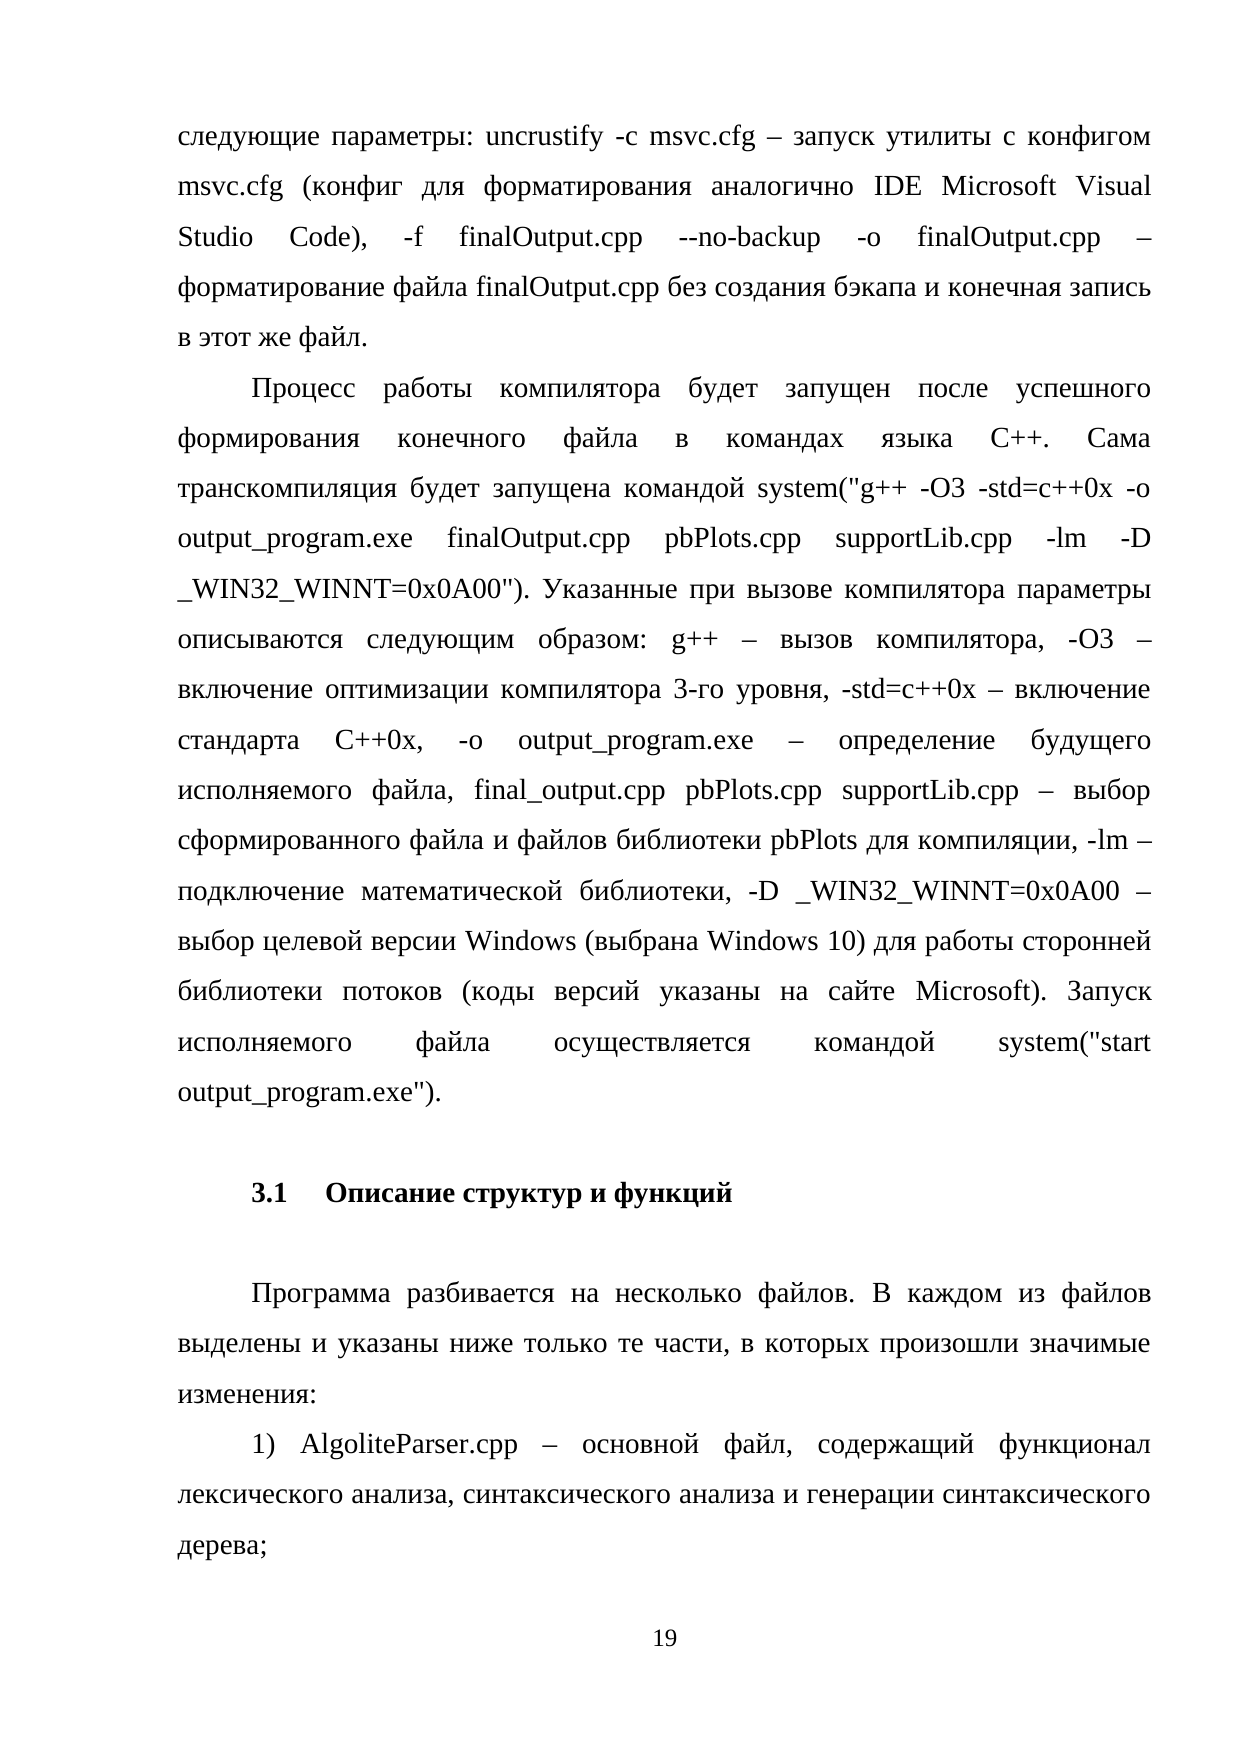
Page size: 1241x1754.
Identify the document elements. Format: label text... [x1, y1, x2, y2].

subtitle Описание структур и функций [177, 1175, 1152, 1208]
text 1) AlgoliteParser.cpp – основной файл, содержащий функционал лексического анализа, синтаксического анализа и генерации синтаксического дерева; [177, 1426, 1152, 1560]
text Процесс работы компилятора будет запущен после успешного формирования конечного файла в командах языка С++. Сама транскомпиляция будет запущена командой system("g++ -O3 -std=c++0x -o output_program.exe finalOutput.cpp pbPlots.cpp supportLib.cpp -lm -D _WIN32_WINNT=0x0A00"). Указанные при вызове компилятора параметры описываются следующим образом: g++ – вызов компилятора, -O3 – включение оптимизации компилятора 3-го уровня, -std=c++0x – включение стандарта C++0x, -o output_program.exe – определение будущего исполняемого файла, final_output.cpp pbPlots.cpp supportLib.cpp – выбор сформированного файла и файлов библиотеки pbPlots для компиляции, -lm – подключение математической библиотеки, -D _WIN32_WINNT=0x0A00 – выбор целевой версии Windows (выбрана Windows 10) для работы сторонней библиотеки потоков (коды версий указаны на сайте Microsoft). Запуск исполняемого файла осуществляется командой system("start output_program.exe"). [177, 370, 1152, 1108]
text Программа разбивается на несколько файлов. В каждом из файлов выделены и указаны ниже только те части, в которых произошли значимые изменения: [177, 1275, 1152, 1409]
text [177, 118, 1152, 353]
